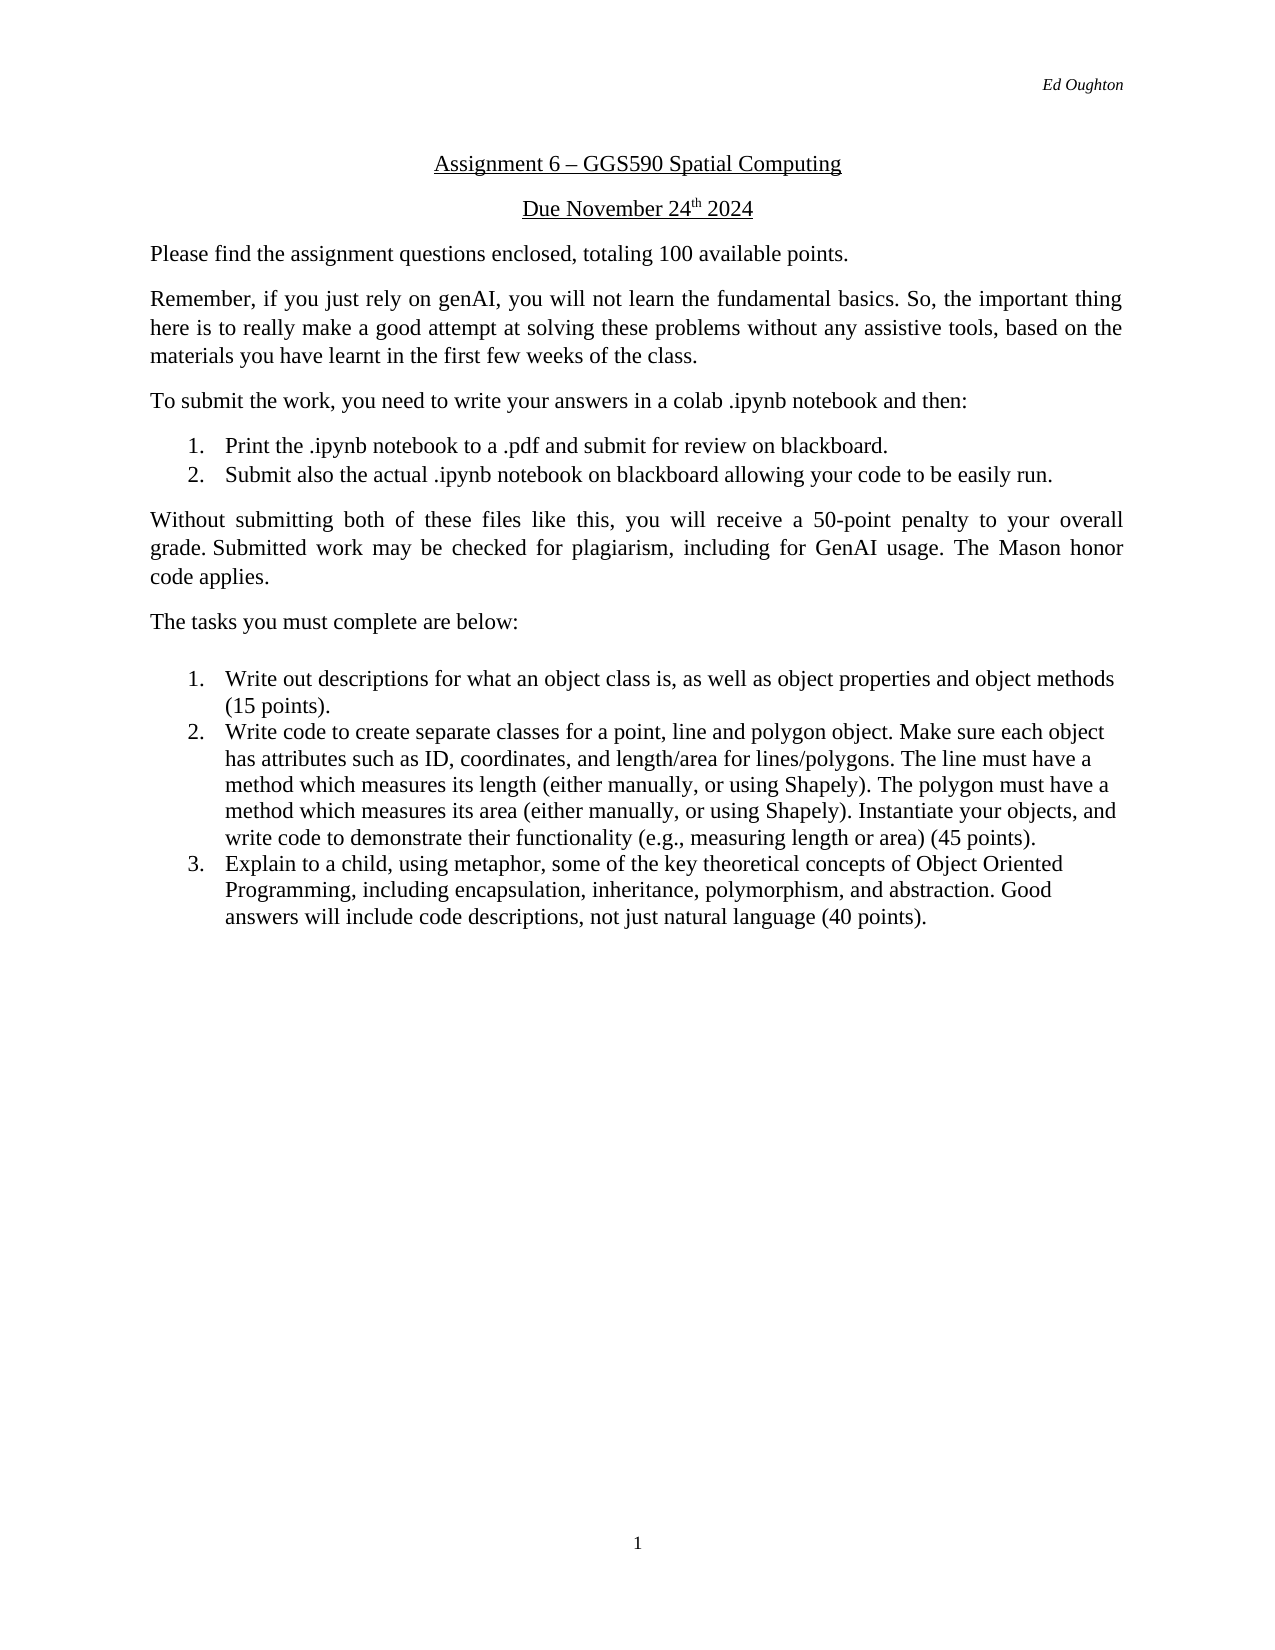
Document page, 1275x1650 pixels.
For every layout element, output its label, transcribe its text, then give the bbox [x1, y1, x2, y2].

text Please find the assignment questions enclosed, totaling 100 available points. [150, 240, 1125, 267]
text To submit the work, you need to write your answers in a colab .ipynb notebook and then: [150, 387, 1125, 414]
text Due November 24th 2024 [150, 195, 1125, 221]
list Write code to create separate classes for a point, line and polygon object. Make sure each object has attributes such as ID, coordinates, and length/area for lines/polygons. The line must have a method which measures its length (either manually, or using Shapely). The polygon must have a method which measures its area (either manually, or using Shapely). Instantiate your objects, and write code to demonstrate their functionality (e.g., measuring length or area) (45 points). [187, 718, 1125, 850]
list Write out descriptions for what an object class is, as well as object properties and object methods (15 points). [187, 666, 1125, 718]
text Without submitting both of these files like this, you will receive a 50-point penalty to your overall grade. Submitted work may be checked for plagiarism, including for GenAI usage. The Mason honor code applies. [150, 506, 1125, 589]
list Submit also the actual .ipynb notebook on blackboard allowing your code to be easily run. [187, 461, 1125, 487]
text Remember, if you just rely on genAI, you will not learn the fundamental basics. So, the important thing here is to really make a good attempt at solving these problems without any assistive tools, based on the materials you have learnt in the first few weeks of the class. [150, 285, 1125, 368]
text Assignment 6 – GGS590 Spatial Computing [150, 150, 1125, 176]
list Explain to a child, using metaphor, some of the key theoretical concepts of Object Oriented Programming, including encapsulation, inheritance, polymorphism, and abstraction. Good answers will include code descriptions, not just natural language (40 points). [187, 850, 1125, 929]
text The tasks you must complete are below: [150, 608, 1125, 634]
list Print the .ipynb notebook to a .pdf and submit for review on blackboard. [187, 432, 1125, 459]
